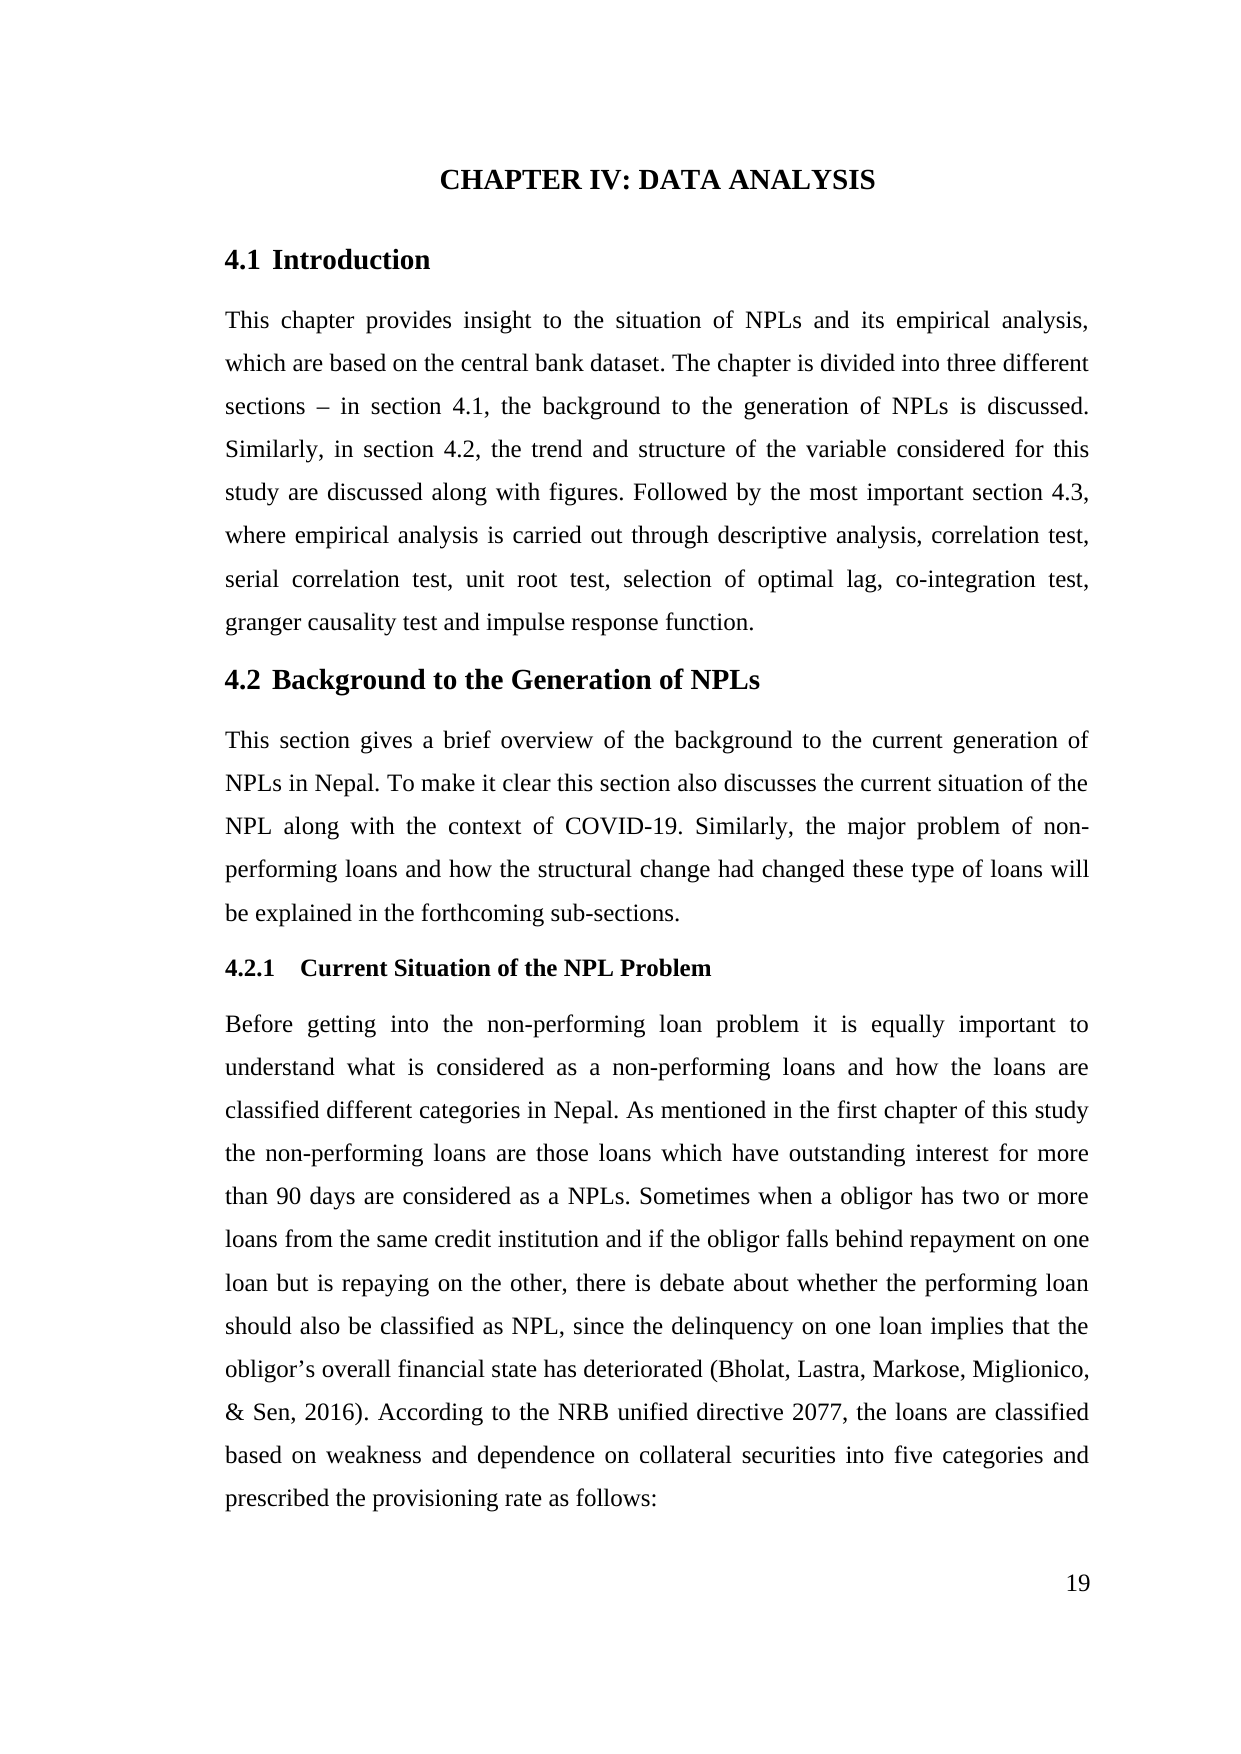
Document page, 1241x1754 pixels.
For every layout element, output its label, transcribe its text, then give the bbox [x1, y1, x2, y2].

text Before getting into the non-performing loan problem it is equally important to understand what is considered as a non-performing loans and how the loans are classified different categories in Nepal. As mentioned in the first chapter of this study the non-performing loans are those loans which have outstanding interest for more than 90 days are considered as a NPLs. Sometimes when a obligor has two or more loans from the same credit institution and if the obligor falls behind repayment on one loan but is repaying on the other, there is debate about whether the performing loan should also be classified as NPL, since the delinquency on one loan implies that the obligor’s overall financial state has deteriorated. According to the NRB unified directive 2077, the loans are classified based on weakness and dependence on collateral securities into five categories and prescribed the provisioning rate as follows: [225, 1009, 1090, 1512]
subtitle Current Situation of the NPL Problem [225, 953, 1090, 982]
subtitle Background to the Generation of NPLs [224, 662, 1090, 696]
subtitle CHAPTER IV: DATA ANALYSIS [225, 162, 1090, 196]
subtitle Introduction [224, 242, 1090, 276]
text This section gives a brief overview of the background to the current generation of NPLs in Nepal. To make it clear this section also discusses the current situation of the NPL along with the context of COVID-19. Similarly, the major problem of non-performing loans and how the structural change had changed these type of loans will be explained in the forthcoming sub-sections. [225, 725, 1090, 926]
text This chapter provides insight to the situation of NPLs and its empirical analysis, which are based on the central bank dataset. The chapter is divided into three different sections – in section 4.1, the background to the generation of NPLs is discussed. Similarly, in section 4.2, the trend and structure of the variable considered for this study are discussed along with figures. Followed by the most important section 4.3, where empirical analysis is carried out through descriptive analysis, correlation test, serial correlation test, unit root test, selection of optimal lag, co-integration test, granger causality test and impulse response function. [225, 305, 1090, 636]
